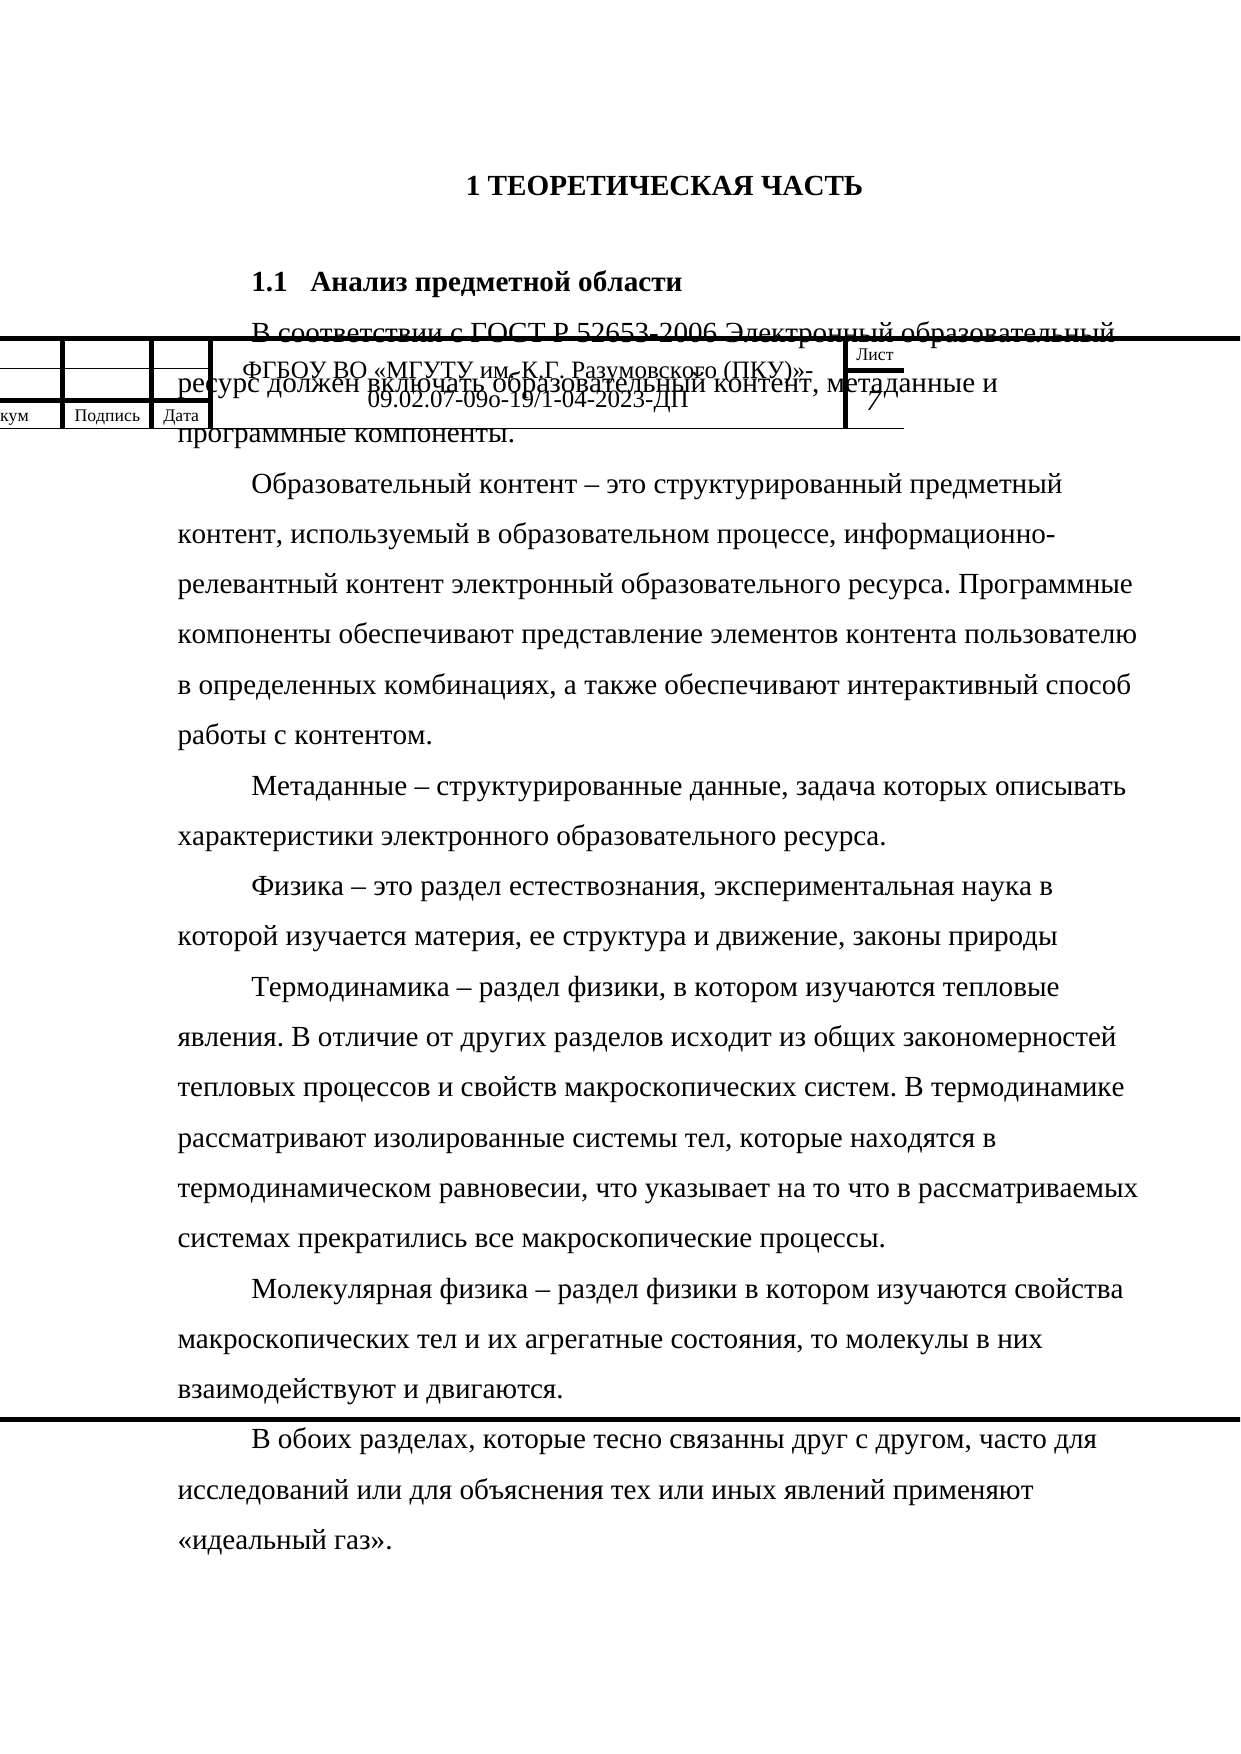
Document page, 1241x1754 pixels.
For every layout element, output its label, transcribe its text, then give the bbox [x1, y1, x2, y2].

list В обоих разделах, которые тесно связанны друг с другом, часто для исследований или для объяснения тех или иных явлений применяют «идеальный газ». [177, 1422, 1152, 1556]
list Метаданные – структурированные данные, задача которых описывать характеристики электронного образовательного ресурса. [177, 768, 1152, 851]
list Образовательный контент – это структурированный предметный контент, используемый в образовательном процессе, информационно-релевантный контент электронный образовательного ресурса. Программные компоненты обеспечивают представление элементов контента пользователю в определенных комбинациях, а также обеспечивают интерактивный способ работы с контентом. [177, 466, 1152, 751]
list Термодинамика – раздел физики, в котором изучаются тепловые явления. В отличие от других разделов исходит из общих закономерностей тепловых процессов и свойств макроскопических систем. В термодинамике рассматривают изолированные системы тел, которые находятся в термодинамическом равновесии, что указывает на то что в рассматриваемых системах прекратились все макроскопические процессы. [177, 969, 1152, 1254]
list В соответствии с ГОСТ Р 52653-2006 Электронный образовательный ресурс должен включать образовательный контент, метаданные и программные компоненты. [177, 315, 1152, 449]
text Анализ предметной области [177, 264, 1152, 298]
list Молекулярная физика – раздел физики в котором изучаются свойства макроскопических тел и их агрегатные состояния, то молекулы в них взаимодействуют и двигаются. [177, 1271, 1152, 1405]
list Физика – это раздел естествознания, экспериментальная наука в которой изучается материя, ее структура и движение, законы природы [177, 868, 1152, 952]
text 1 ТЕОРЕТИЧЕСКАЯ ЧАСТЬ [177, 168, 1152, 202]
